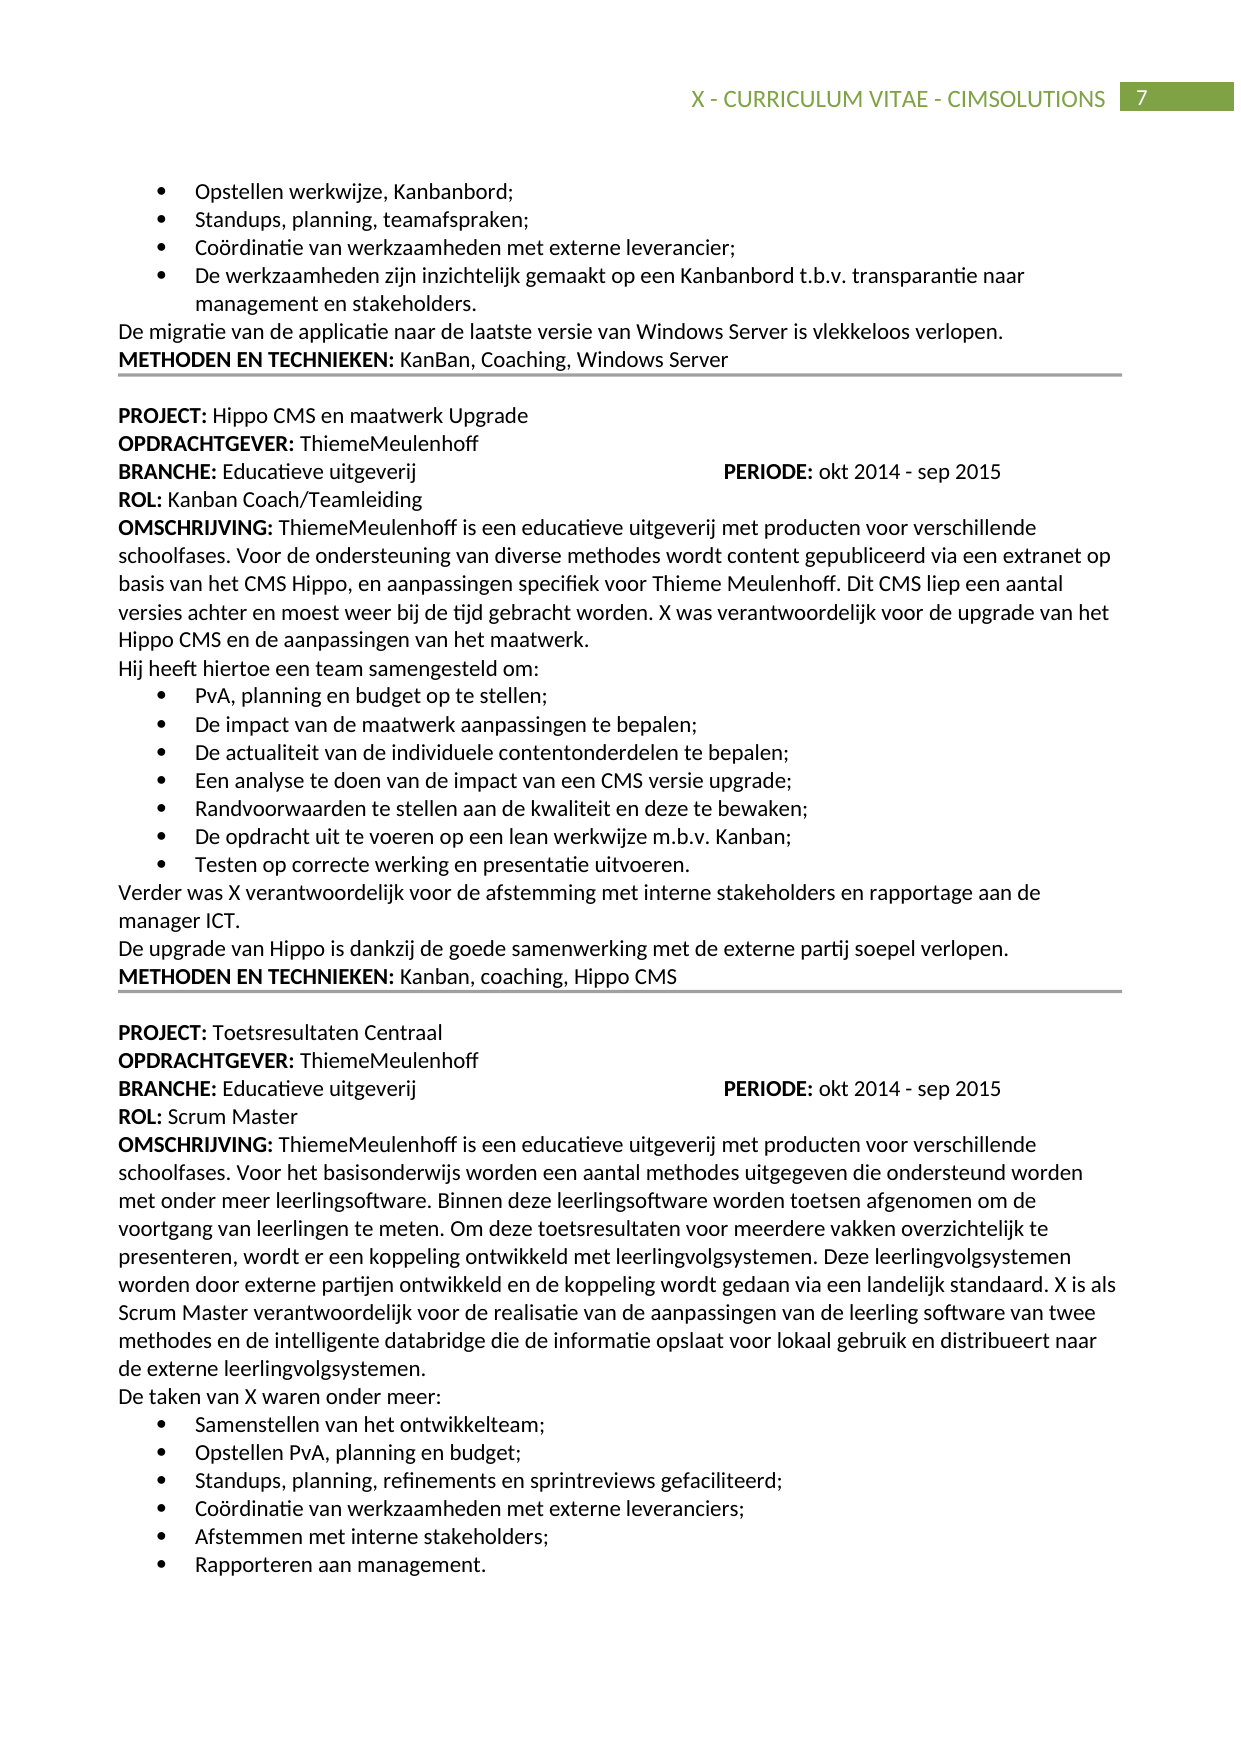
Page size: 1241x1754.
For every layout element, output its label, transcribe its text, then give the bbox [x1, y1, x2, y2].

text OPDRACHTGEVER: ThiemeMeulenhoff [118, 1046, 1122, 1074]
list De actualiteit van de individuele contentonderdelen te bepalen; [157, 738, 1083, 766]
list Een analyse te doen van de impact van een CMS versie upgrade; [157, 766, 1083, 794]
list Rapporteren aan management. [157, 1550, 1083, 1578]
text BRANCHE: Educatieve uitgeverij PERIODE: okt 2014 - sep 2015 [118, 457, 1122, 486]
text OPDRACHTGEVER: ThiemeMeulenhoff [118, 429, 1122, 457]
text PROJECT: Hippo CMS en maatwerk Upgrade [118, 401, 1122, 429]
text BRANCHE: Educatieve uitgeverij PERIODE: okt 2014 - sep 2015 [118, 1074, 1122, 1102]
text Hij heeft hiertoe een team samengesteld om: [118, 654, 1122, 682]
list Opstellen werkwijze, Kanbanbord; [157, 177, 1083, 205]
text METHODEN EN TECHNIEKEN: Kanban, coaching, Hippo CMS [118, 962, 1122, 989]
text Verder was X verantwoordelijk voor de afstemming met interne stakeholders en rapportage aan de manager ICT. [118, 878, 1122, 934]
list De impact van de maatwerk aanpassingen te bepalen; [157, 710, 1083, 738]
list Standups, planning, refinements en sprintreviews gefaciliteerd; [157, 1466, 1083, 1494]
list Testen op correcte werking en presentatie uitvoeren. [157, 850, 1083, 878]
text PROJECT: Toetsresultaten Centraal [118, 1018, 1122, 1046]
text De upgrade van Hippo is dankzij de goede samenwerking met de externe partij soepel verlopen. [118, 934, 1122, 962]
list De opdracht uit te voeren op een lean werkwijze m.b.v. Kanban; [157, 822, 1083, 850]
list PvA, planning en budget op te stellen; [157, 682, 1083, 710]
list Afstemmen met interne stakeholders; [157, 1522, 1083, 1550]
list Randvoorwaarden te stellen aan de kwaliteit en deze te bewaken; [157, 794, 1083, 822]
text De migratie van de applicatie naar de laatste versie van Windows Server is vlekkeloos verlopen. [118, 317, 1122, 345]
text ROL: Scrum Master [118, 1102, 1122, 1130]
list Samenstellen van het ontwikkelteam; [157, 1410, 1083, 1438]
text METHODEN EN TECHNIEKEN: KanBan, Coaching, Windows Server [118, 345, 1122, 373]
list Standups, planning, teamafspraken; [157, 205, 1083, 233]
list Coördinatie van werkzaamheden met externe leverancier; [157, 233, 1083, 261]
list Coördinatie van werkzaamheden met externe leveranciers; [157, 1494, 1083, 1522]
text ROL: Kanban Coach/Teamleiding [118, 486, 1122, 513]
list Opstellen PvA, planning en budget; [157, 1438, 1083, 1466]
text OMSCHRIJVING: ThiemeMeulenhoff is een educatieve uitgeverij met producten voor verschillende schoolfases. Voor de ondersteuning van diverse methodes wordt content gepubliceerd via een extranet op basis van het CMS Hippo, en aanpassingen specifiek voor Thieme Meulenhoff. Dit CMS liep een aantal versies achter en moest weer bij de tijd gebracht worden. X was verantwoordelijk voor de upgrade van het Hippo CMS en de aanpassingen van het maatwerk. [118, 513, 1122, 654]
list De werkzaamheden zijn inzichtelijk gemaakt op een Kanbanbord t.b.v. transparantie naar management en stakeholders. [157, 261, 1083, 317]
text OMSCHRIJVING: ThiemeMeulenhoff is een educatieve uitgeverij met producten voor verschillende schoolfases. Voor het basisonderwijs worden een aantal methodes uitgegeven die ondersteund worden met onder meer leerlingsoftware. Binnen deze leerlingsoftware worden toetsen afgenomen om de voortgang van leerlingen te meten. Om deze toetsresultaten voor meerdere vakken overzichtelijk te presenteren, wordt er een koppeling ontwikkeld met leerlingvolgsystemen. Deze leerlingvolgsystemen worden door externe partijen ontwikkeld en de koppeling wordt gedaan via een landelijk standaard. X is als Scrum Master verantwoordelijk voor de realisatie van de aanpassingen van de leerling software van twee methodes en de intelligente databridge die de informatie opslaat voor lokaal gebruik en distribueert naar de externe leerlingvolgsystemen. [118, 1130, 1122, 1382]
text De taken van X waren onder meer: [118, 1382, 1122, 1410]
